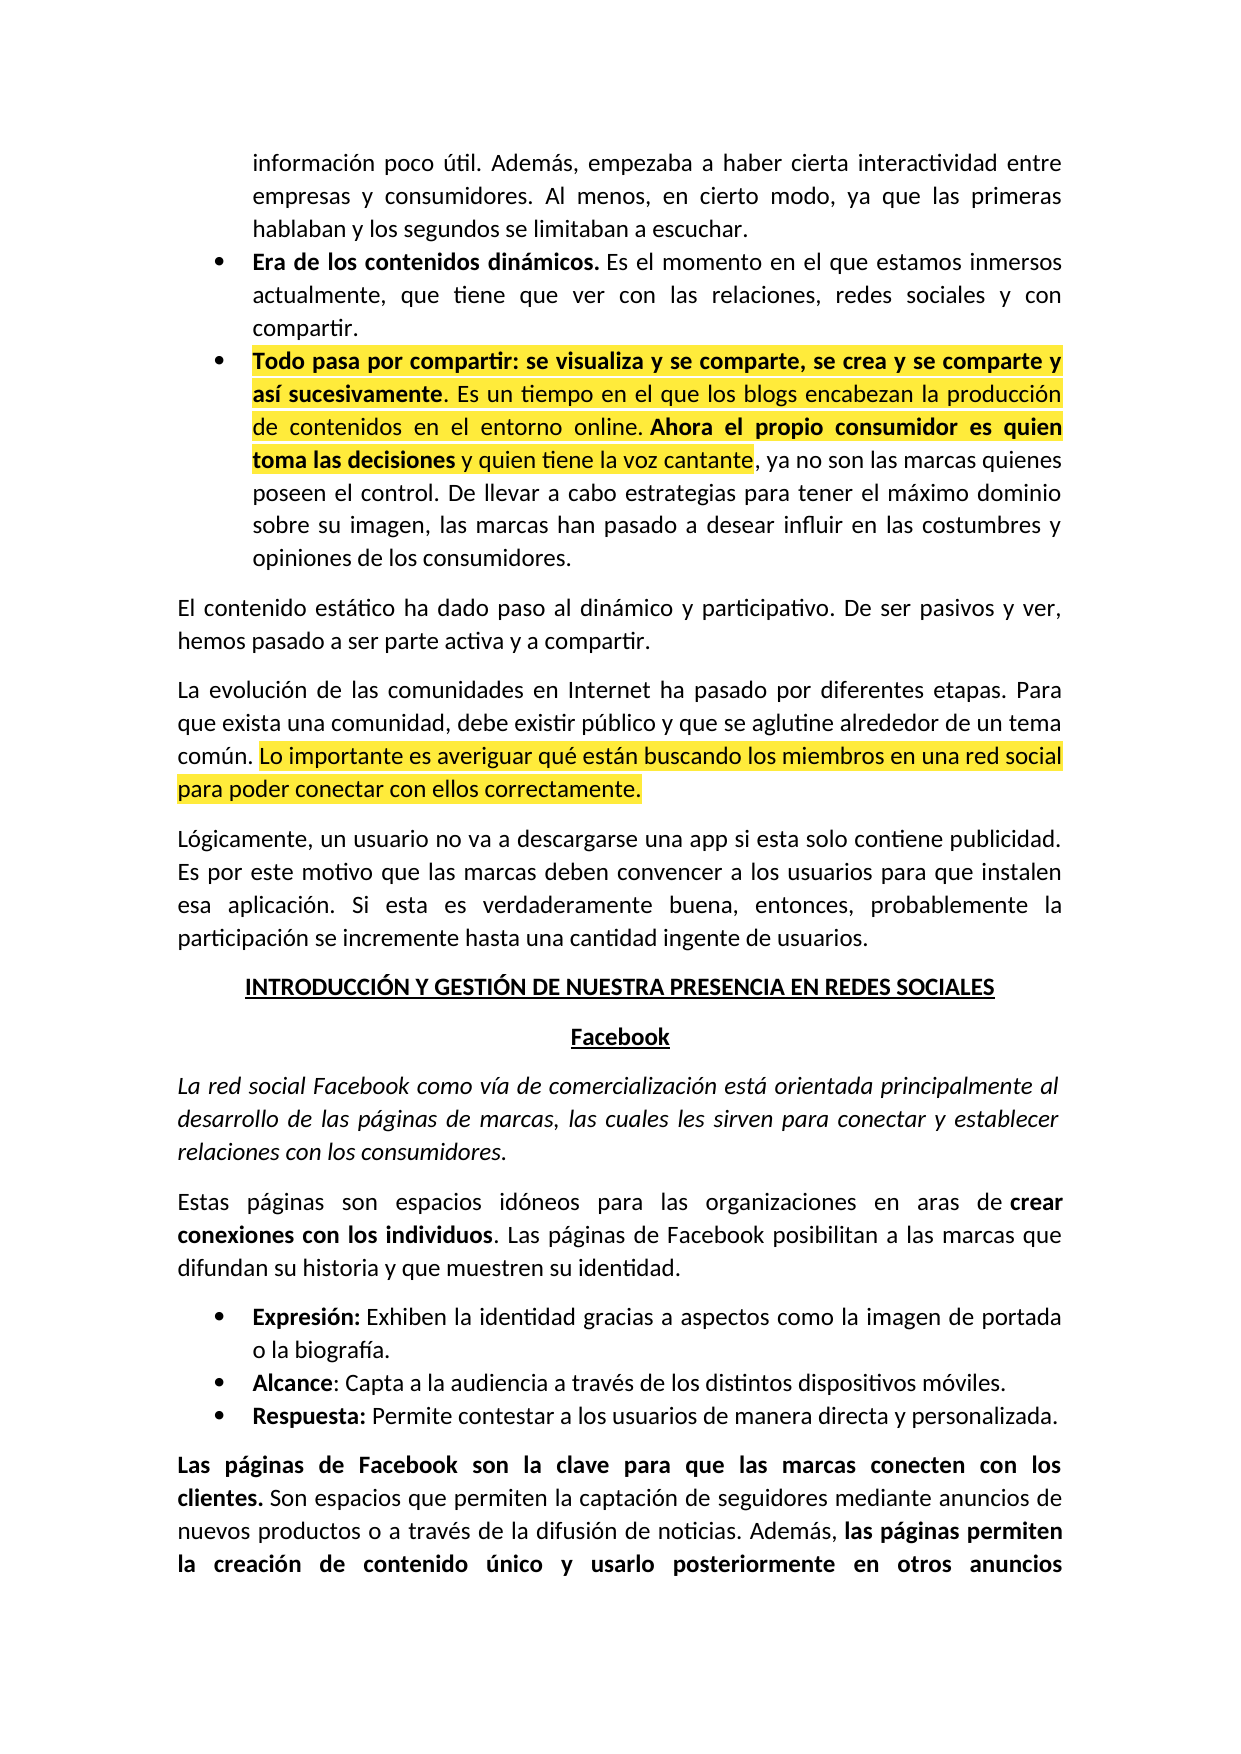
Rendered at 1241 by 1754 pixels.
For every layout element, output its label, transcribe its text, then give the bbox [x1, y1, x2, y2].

list Era de los contenidos dinámicos. Es el momento en el que estamos inmersos actualmente, que tiene que ver con las relaciones, redes sociales y con compartir. [215, 246, 1063, 343]
text Lógicamente, un usuario no va a descargarse una app si esta solo contiene publicidad. Es por este motivo que las marcas deben convencer a los usuarios para que instalen esa aplicación. Si esta es verdaderamente buena, entonces, probablemente la participación se incremente hasta una cantidad ingente de usuarios. [177, 823, 1063, 952]
list Alcance: Capta a la audiencia a través de los distintos dispositivos móviles. [215, 1367, 1063, 1398]
text El contenido estático ha dado paso al dinámico y participativo. De ser pasivos y ver, hemos pasado a ser parte activa y a compartir. [177, 592, 1063, 656]
text Estas páginas son espacios idóneos para las organizaciones en aras de crear conexiones con los individuos. Las páginas de Facebook posibilitan a las marcas que difundan su historia y que muestren su identidad. [177, 1186, 1063, 1282]
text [177, 1450, 1063, 1579]
text La red social Facebook como vía de comercialización está orientada principalmente al desarrollo de las páginas de marcas, las cuales les sirven para conectar y establecer relaciones con los consumidores. [177, 1071, 1063, 1167]
list Todo pasa por compartir: se visualiza y se comparte, se crea y se comparte y así sucesivamente. Es un tiempo en el que los blogs encabezan la producción de contenidos en el entorno online. Ahora el propio consumidor es quien toma las decisiones y quien tiene la voz cantante, ya no son las marcas quienes poseen el control. De llevar a cabo estrategias para tener el máximo dominio sobre su imagen, las marcas han pasado a desear influir en las costumbres y opiniones de los consumidores. [215, 345, 1063, 573]
text Facebook [177, 1021, 1063, 1051]
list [215, 148, 1063, 244]
list Respuesta: Permite contestar a los usuarios de manera directa y personalizada. [215, 1400, 1063, 1431]
text INTRODUCCIÓN Y GESTIÓN DE NUESTRA PRESENCIA EN REDES SOCIALES [177, 971, 1063, 1002]
list Expresión: Exhiben la identidad gracias a aspectos como la imagen de portada o la biografía. [215, 1301, 1063, 1365]
text La evolución de las comunidades en Internet ha pasado por diferentes etapas. Para que exista una comunidad, debe existir público y que se aglutine alrededor de un tema común. Lo importante es averiguar qué están buscando los miembros en una red social para poder conectar con ellos correctamente. [177, 675, 1063, 804]
